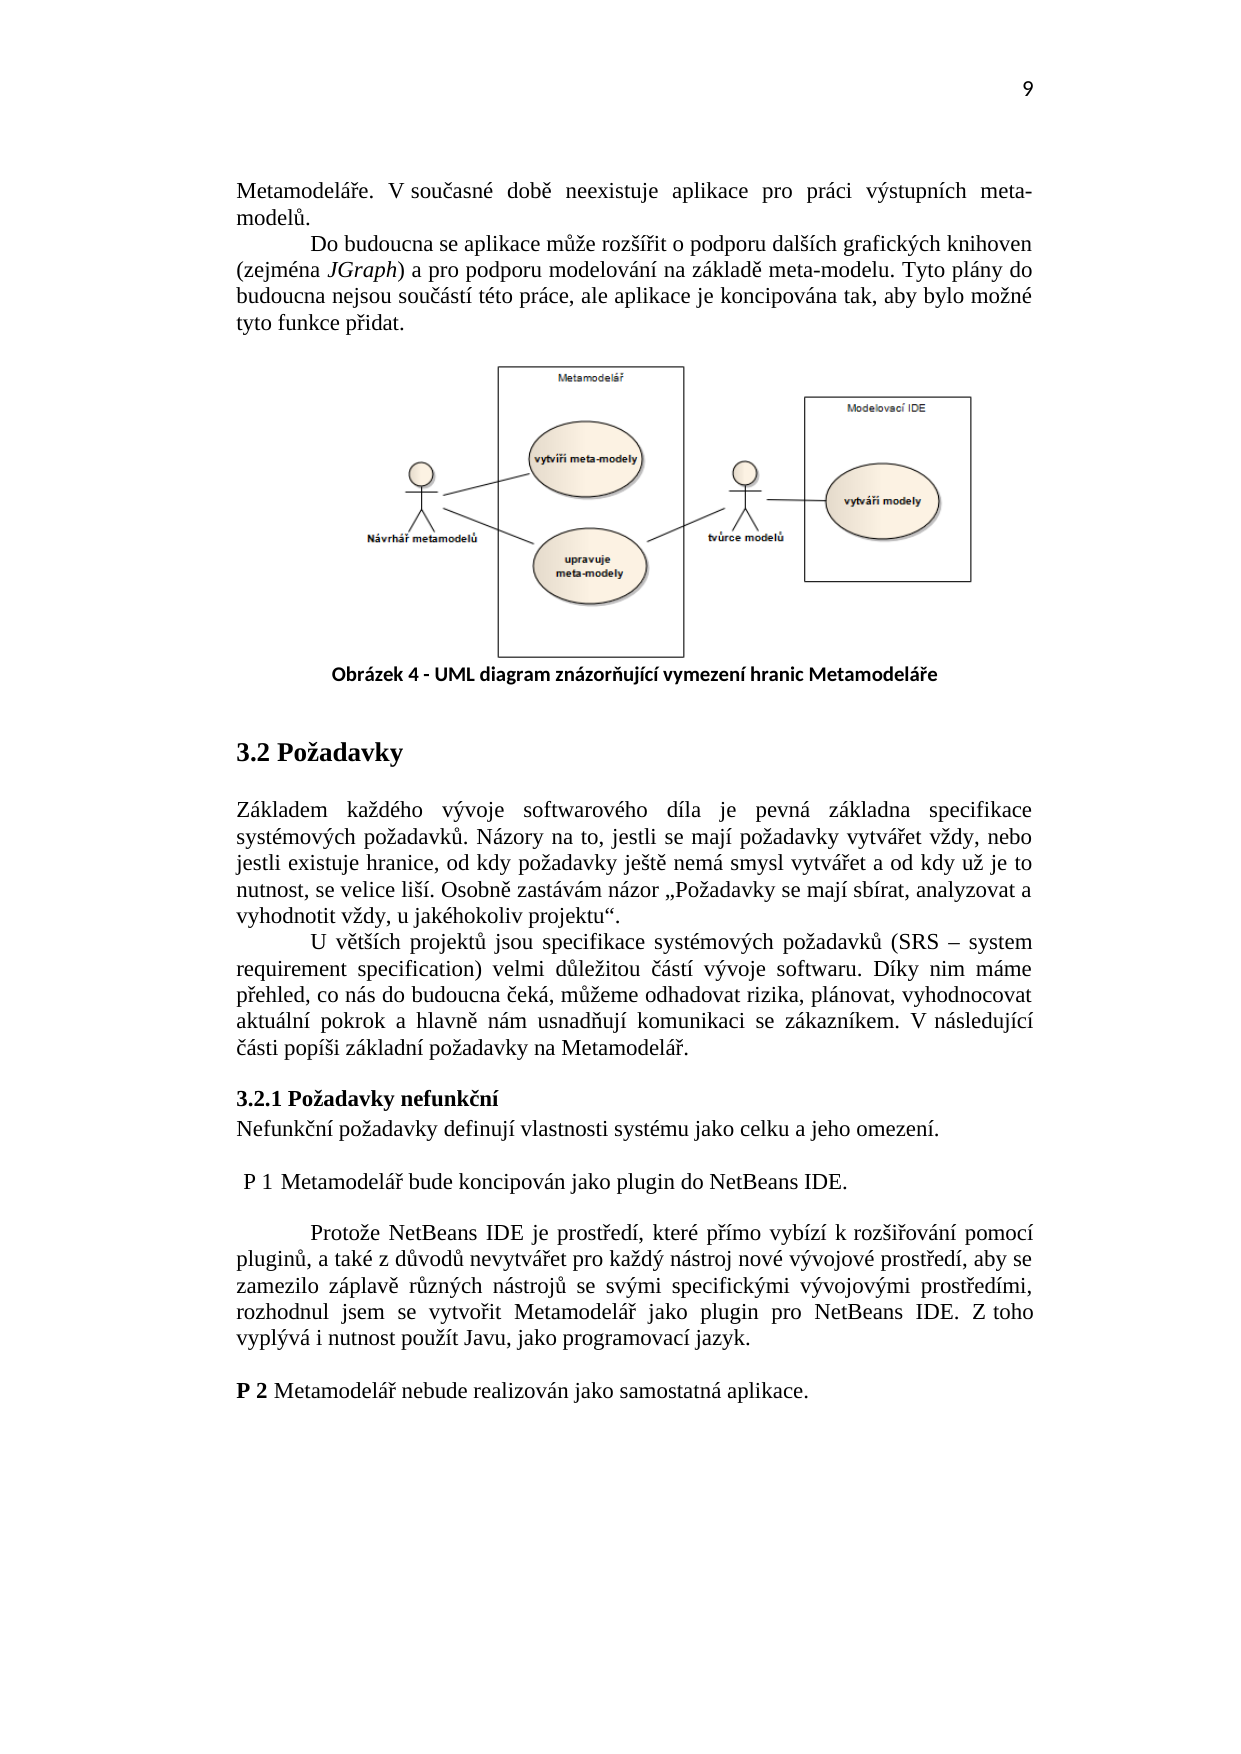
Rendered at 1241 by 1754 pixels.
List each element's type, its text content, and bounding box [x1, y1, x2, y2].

text Protože NetBeans IDE je prostředí, které přímo vybízí k rozšiřování pomocí pluginů, a také z důvodů nevytvářet pro každý nástroj nové vývojové prostředí, aby se zamezilo záplavě různých nástrojů se svými specifickými vývojovými prostředími, rozhodnul jsem se vytvořit Metamodelář jako plugin pro NetBeans IDE. Z toho vyplývá i nutnost použít Javu, jako programovací jazyk. [236, 1219, 1033, 1351]
text 3.2 Požadavky [236, 736, 1033, 767]
text Nefunkční požadavky definují vlastnosti systému jako celku a jeho omezení. [236, 1115, 1033, 1142]
picture [365, 361, 978, 661]
text Do budoucna se aplikace může rozšířit o podporu dalších grafických knihoven (zejména JGraph) a pro podporu modelování na základě meta-modelu. Tyto plány do budoucna nejsou součástí této práce, ale aplikace je koncipována tak, aby bylo možné tyto funkce přidat. [236, 230, 1033, 335]
text U větších projektů jsou specifikace systémových požadavků (SRS – system requirement specification) velmi důležitou částí vývoje softwaru. Díky nim máme přehled, co nás do budoucna čeká, můžeme odhadovat rizika, plánovat, vyhodnocovat aktuální pokrok a hlavně nám usnadňují komunikaci se zákazníkem. V následující části popíši základní požadavky na Metamodelář. [236, 928, 1033, 1060]
text Základem každého vývoje softwarového díla je pevná základna specifikace systémových požadavků. Názory na to, jestli se mají požadavky vytvářet vždy, nebo jestli existuje hranice, od kdy požadavky ještě nemá smysl vytvářet a od kdy už je to nutnost, se velice liší. Osobně zastávám názor „Požadavky se mají sbírat, analyzovat a vyhodnotit vždy, u jakéhokoliv projektu“. [236, 797, 1033, 928]
text 3.2.1 Požadavky nefunkční [236, 1085, 1033, 1111]
list Metamodelář nebude realizován jako samostatná aplikace. [236, 1377, 1033, 1403]
list Metamodelář bude koncipován jako plugin do NetBeans IDE. [243, 1168, 1033, 1194]
